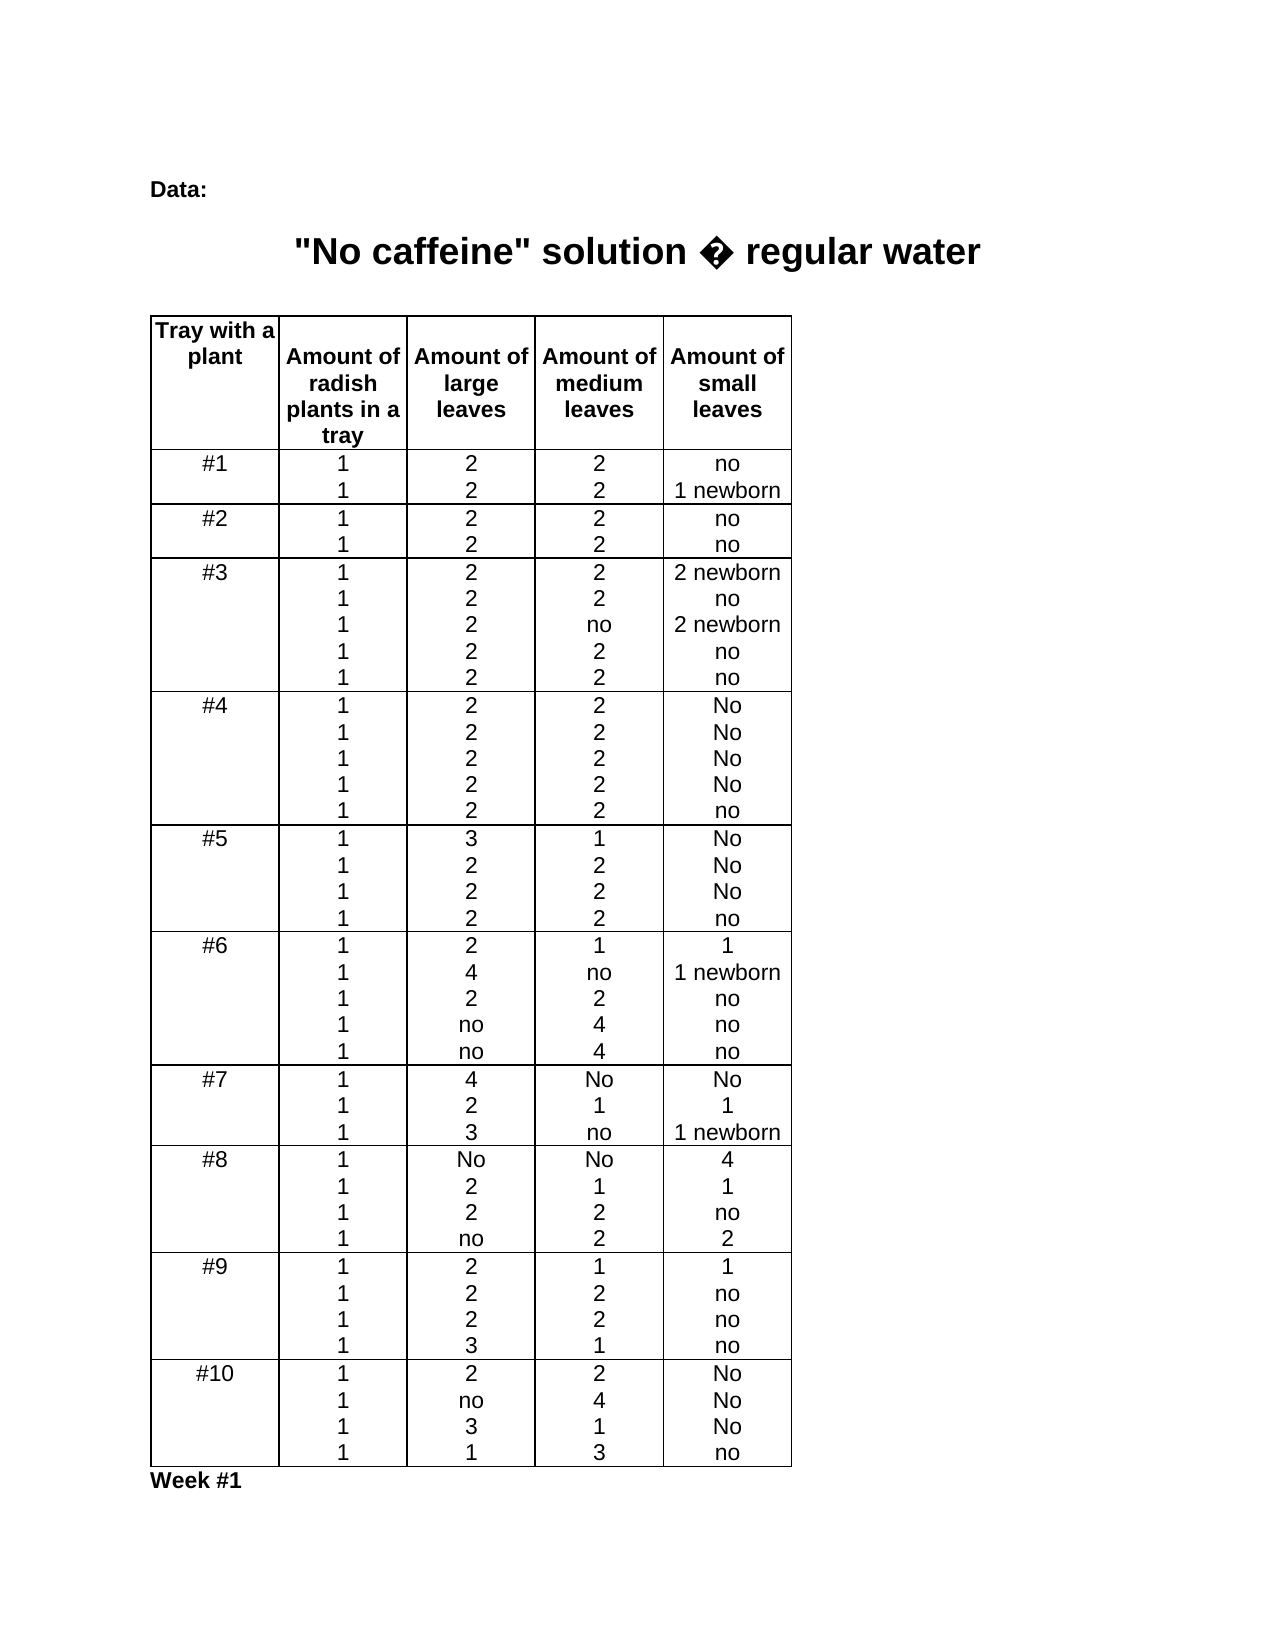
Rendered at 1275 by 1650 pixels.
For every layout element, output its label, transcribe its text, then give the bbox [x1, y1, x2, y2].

text "No caffeine" solution � regular water [150, 229, 1125, 272]
table_header Amount of medium leaves [536, 317, 663, 449]
table_cell 1 1 1 1 1 [280, 559, 406, 691]
table_cell 1 2 2 1 [536, 1253, 663, 1359]
table_cell 1 no 2 4 4 [536, 932, 663, 1064]
table_cell 1 1 1 1 [280, 1360, 406, 1466]
table_cell 2 4 1 3 [536, 1360, 663, 1466]
table_cell No 1 1 newborn [664, 1066, 791, 1145]
table_cell 2 2 2 3 [408, 1253, 534, 1359]
table_cell #10 [152, 1360, 278, 1466]
table_header Amount of large leaves [408, 317, 534, 449]
table_cell no no [664, 505, 791, 557]
table_cell 1 1 1 1 [280, 1253, 406, 1359]
table_cell No No No no [664, 1360, 791, 1466]
table_cell 1 1 newborn no no no [664, 932, 791, 1064]
table_cell 1 no no no [664, 1253, 791, 1359]
table_cell 1 1 1 [280, 1066, 406, 1145]
table_cell #9 [152, 1253, 278, 1359]
table_cell 2 2 [408, 505, 534, 557]
table_cell 1 1 1 1 [280, 1146, 406, 1252]
table_cell #1 [152, 450, 278, 503]
table_cell #2 [152, 505, 278, 557]
table_cell No 2 2 no [408, 1146, 534, 1252]
table_cell 2 2 [408, 450, 534, 503]
table_cell 1 1 1 1 1 [280, 932, 406, 1064]
table_cell No No No No no [664, 692, 791, 824]
text Data: [150, 176, 1125, 203]
table_cell #3 [152, 559, 278, 691]
table_header Amount of radish plants in a tray [280, 317, 406, 449]
table_cell 1 2 2 2 [536, 826, 663, 931]
text Week #1 [150, 1467, 1125, 1494]
table_header Tray with a plant [152, 317, 278, 449]
table_cell No 1 no [536, 1066, 663, 1145]
table_cell 2 2 no 2 2 [536, 559, 663, 691]
table_cell 2 4 2 no no [408, 932, 534, 1064]
table_cell 2 newborn no 2 newborn no no [664, 559, 791, 691]
table_cell #5 [152, 826, 278, 931]
table_cell 4 1 no 2 [664, 1146, 791, 1252]
table_cell No 1 2 2 [536, 1146, 663, 1252]
table_header Amount of small leaves [664, 317, 791, 449]
table_cell #7 [152, 1066, 278, 1145]
table_cell 2 2 [536, 450, 663, 503]
table_cell 2 no 3 1 [408, 1360, 534, 1466]
table_cell No No No no [664, 826, 791, 931]
table_cell 4 2 3 [408, 1066, 534, 1145]
table_cell no 1 newborn [664, 450, 791, 503]
table_cell 1 1 1 1 1 [280, 692, 406, 824]
table_cell #4 [152, 692, 278, 824]
table_cell 3 2 2 2 [408, 826, 534, 931]
table_cell 2 2 2 2 2 [536, 692, 663, 824]
table_cell 2 2 [536, 505, 663, 557]
table_cell 1 1 1 1 [280, 826, 406, 931]
table_cell 1 1 [280, 505, 406, 557]
table_cell 1 1 [280, 450, 406, 503]
table_cell 2 2 2 2 2 [408, 559, 534, 691]
table_cell #6 [152, 932, 278, 1064]
table_cell #8 [152, 1146, 278, 1252]
table_cell 2 2 2 2 2 [408, 692, 534, 824]
